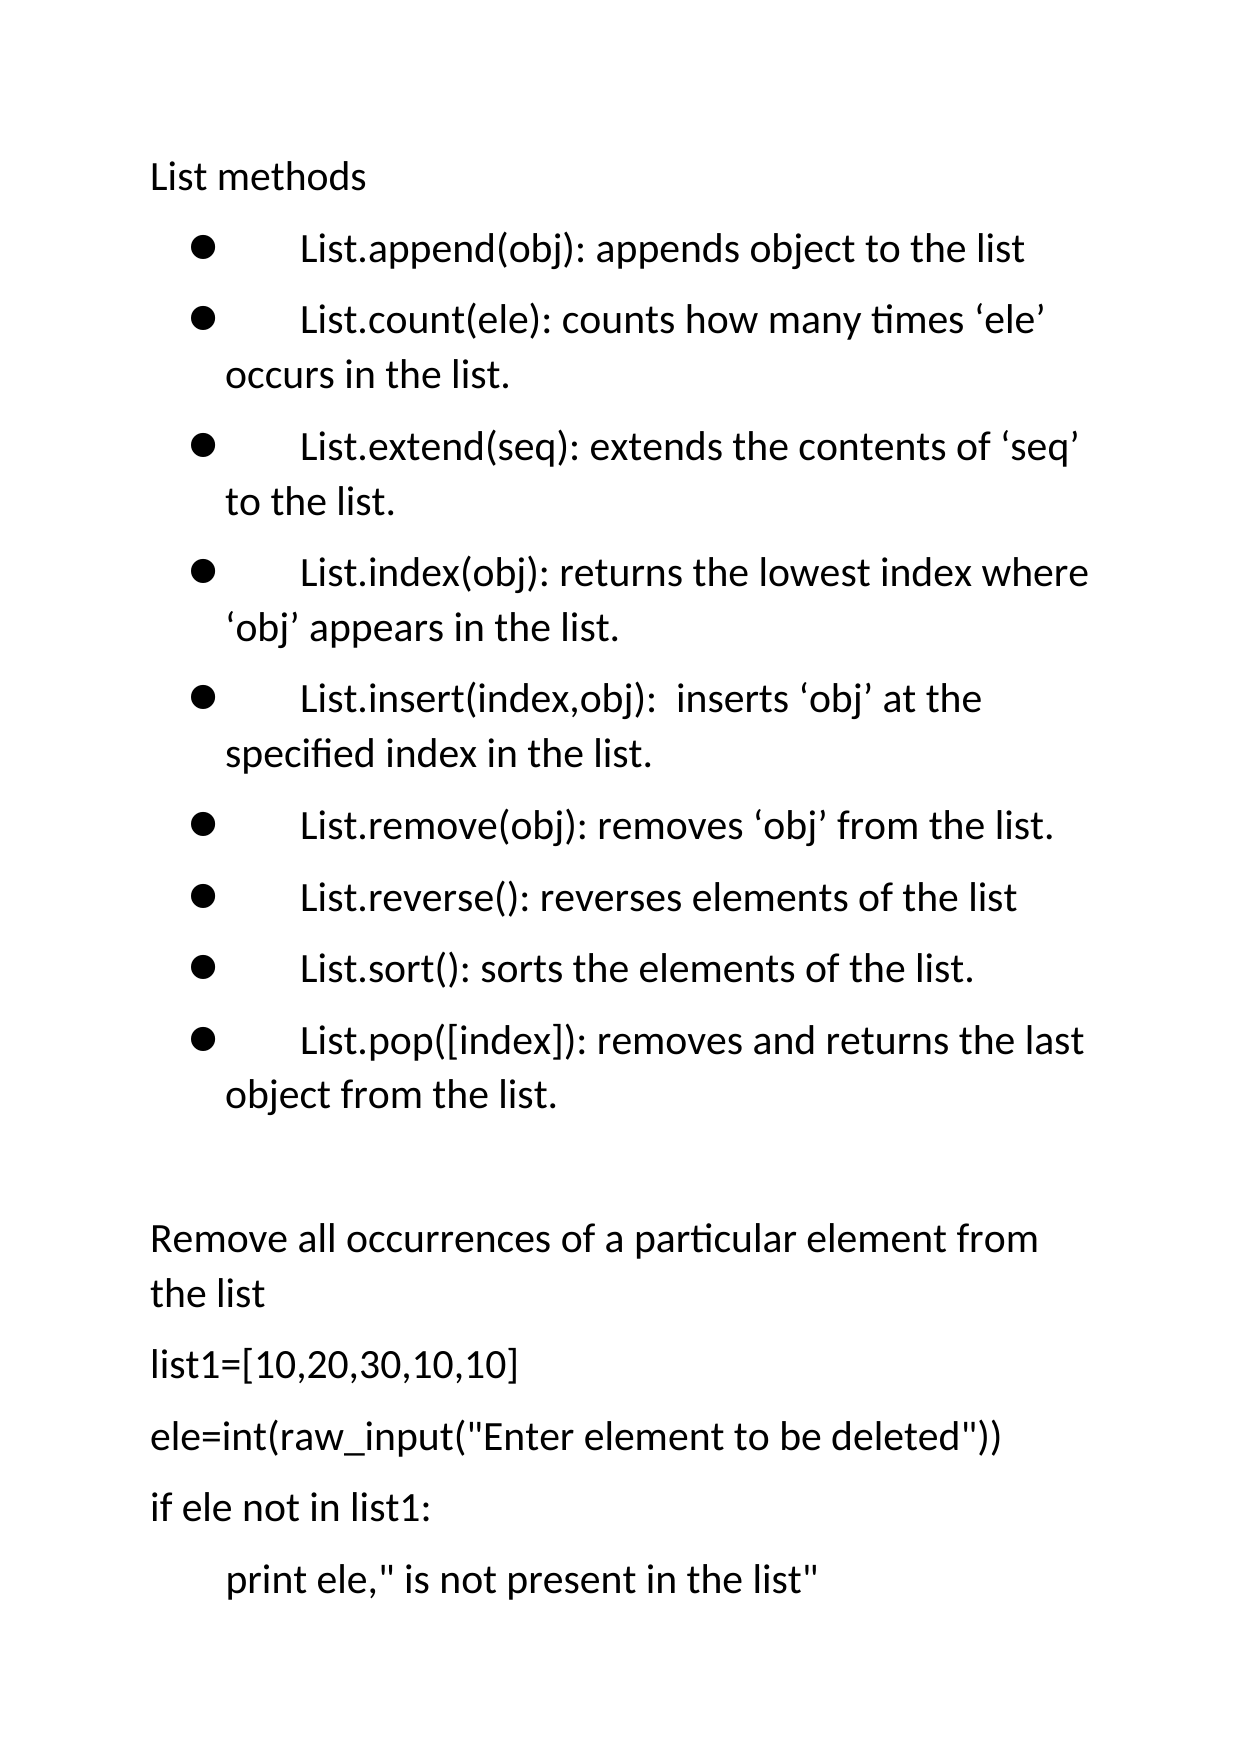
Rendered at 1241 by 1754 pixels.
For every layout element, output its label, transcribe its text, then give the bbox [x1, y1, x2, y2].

list List.extend(seq): extends the contents of ‘seq’ to the list. [187, 419, 1090, 525]
list List.reverse(): reverses elements of the list [187, 871, 1090, 921]
text if ele not in list1: [150, 1481, 1090, 1532]
list List.index(obj): returns the lowest index where ‘obj’ appears in the list. [187, 546, 1090, 652]
list List.pop([index]): removes and returns the last object from the list. [187, 1014, 1090, 1119]
text print ele," is not present in the list" [150, 1553, 1090, 1604]
list List.count(ele): counts how many times ‘ele’ occurs in the list. [187, 293, 1090, 399]
text List methods [150, 150, 1090, 201]
list List.insert(index,obj): inserts ‘obj’ at the specified index in the list. [187, 672, 1090, 778]
text ele=int(raw_input("Enter element to be deleted")) [150, 1410, 1090, 1461]
list List.sort(): sorts the elements of the list. [187, 942, 1090, 993]
list List.remove(obj): removes ‘obj’ from the list. [187, 799, 1090, 850]
list List.append(obj): appends object to the list [187, 222, 1090, 272]
text Remove all occurrences of a particular element from the list [150, 1212, 1090, 1317]
text list1=[10,20,30,10,10] [150, 1338, 1090, 1389]
